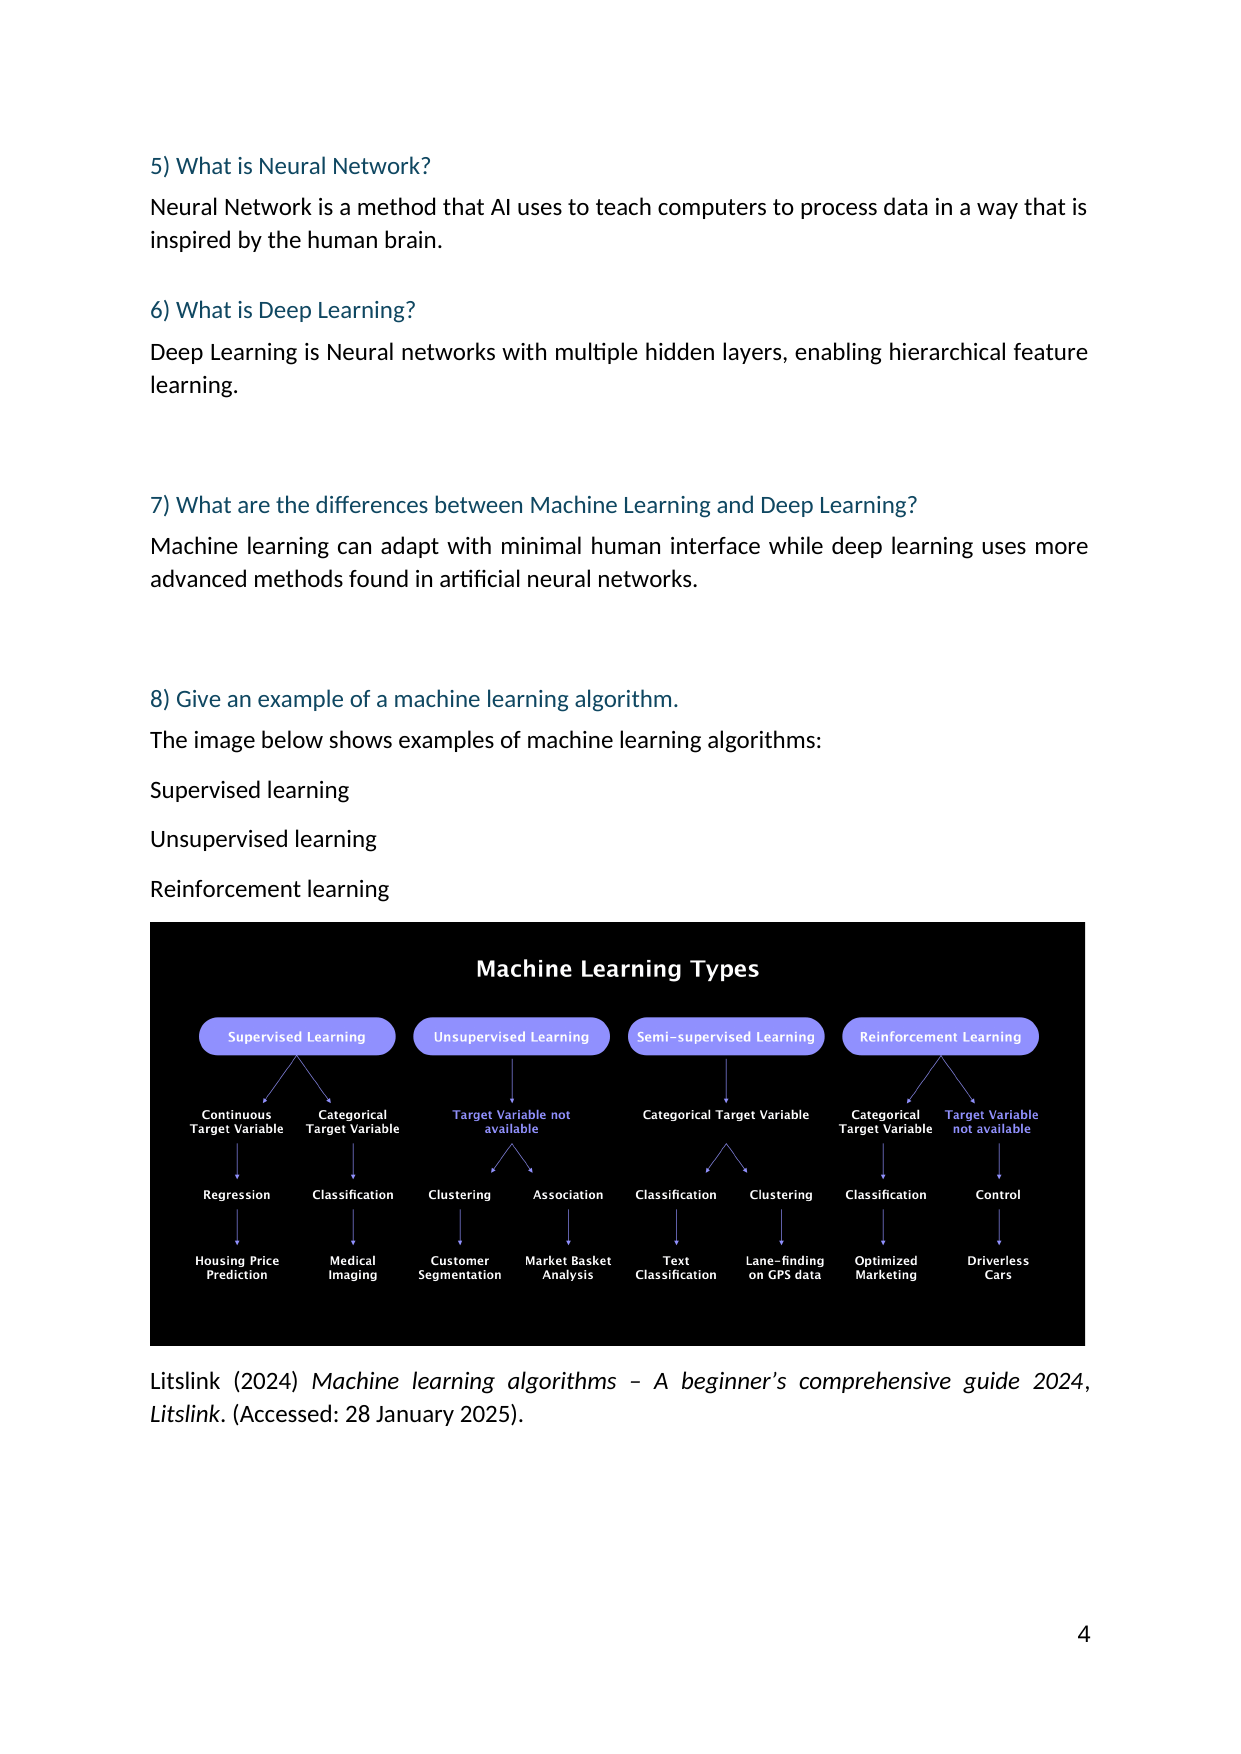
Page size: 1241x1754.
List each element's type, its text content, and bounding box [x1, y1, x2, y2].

subtitle 5) What is Neural Network? [150, 150, 1090, 181]
text Machine learning can adapt with minimal human interface while deep learning uses more advanced methods found in artificial neural networks. [150, 530, 1090, 593]
text Unsupervised learning [150, 823, 1090, 854]
subtitle 8) Give an example of a machine learning algorithm. [150, 683, 1090, 713]
text Deep Learning is Neural networks with multiple hidden layers, enabling hierarchical feature learning. [150, 336, 1090, 399]
text Reinforcement learning [150, 873, 1090, 903]
subtitle 6) What is Deep Learning? [150, 294, 1090, 325]
text Supervised learning [150, 774, 1090, 804]
text Neural Network is a method that AI uses to teach computers to process data in a way that is inspired by the human brain. [150, 191, 1090, 255]
picture [150, 922, 1085, 1346]
text Litslink (2024) Machine learning algorithms – A beginner’s comprehensive guide 2024, Litslink. (Accessed: 28 January 2025). [150, 1365, 1090, 1428]
subtitle 7) What are the differences between Machine Learning and Deep Learning? [150, 489, 1090, 519]
text The image below shows examples of machine learning algorithms: [150, 724, 1090, 755]
